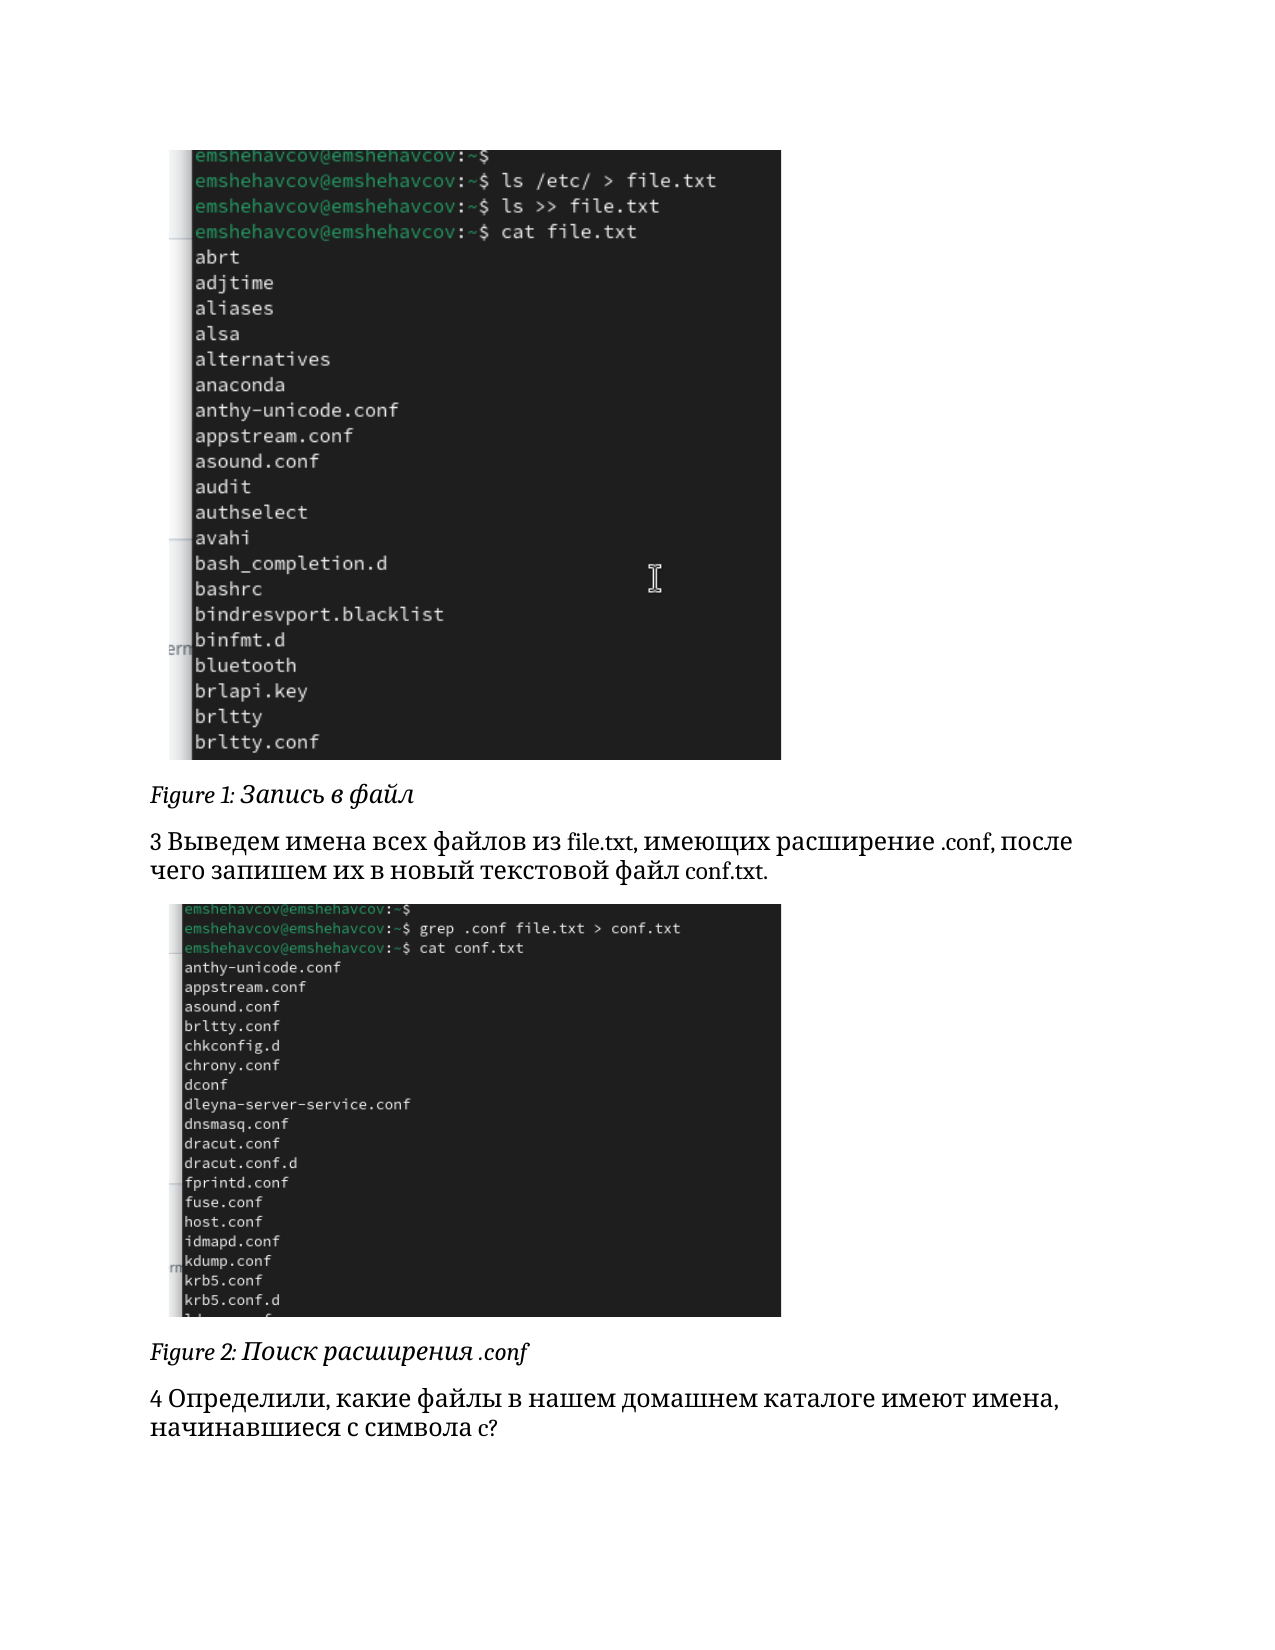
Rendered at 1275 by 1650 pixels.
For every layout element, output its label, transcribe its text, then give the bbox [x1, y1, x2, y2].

text 3 Выведем имена всех файлов из file.txt, имеющих расширение .conf, после чего запишем их в новый текстовой файл conf.txt. [150, 828, 1125, 886]
picture [168, 150, 782, 760]
text Figure 2: Поиск расширения .conf [150, 1338, 1125, 1367]
text Figure 1: Запись в файл [150, 781, 1125, 809]
text 4 Определили, какие файлы в нашем домашнем каталоге имеют имена, начинавшиеся с символа c? [150, 1385, 1125, 1443]
picture [168, 904, 782, 1317]
